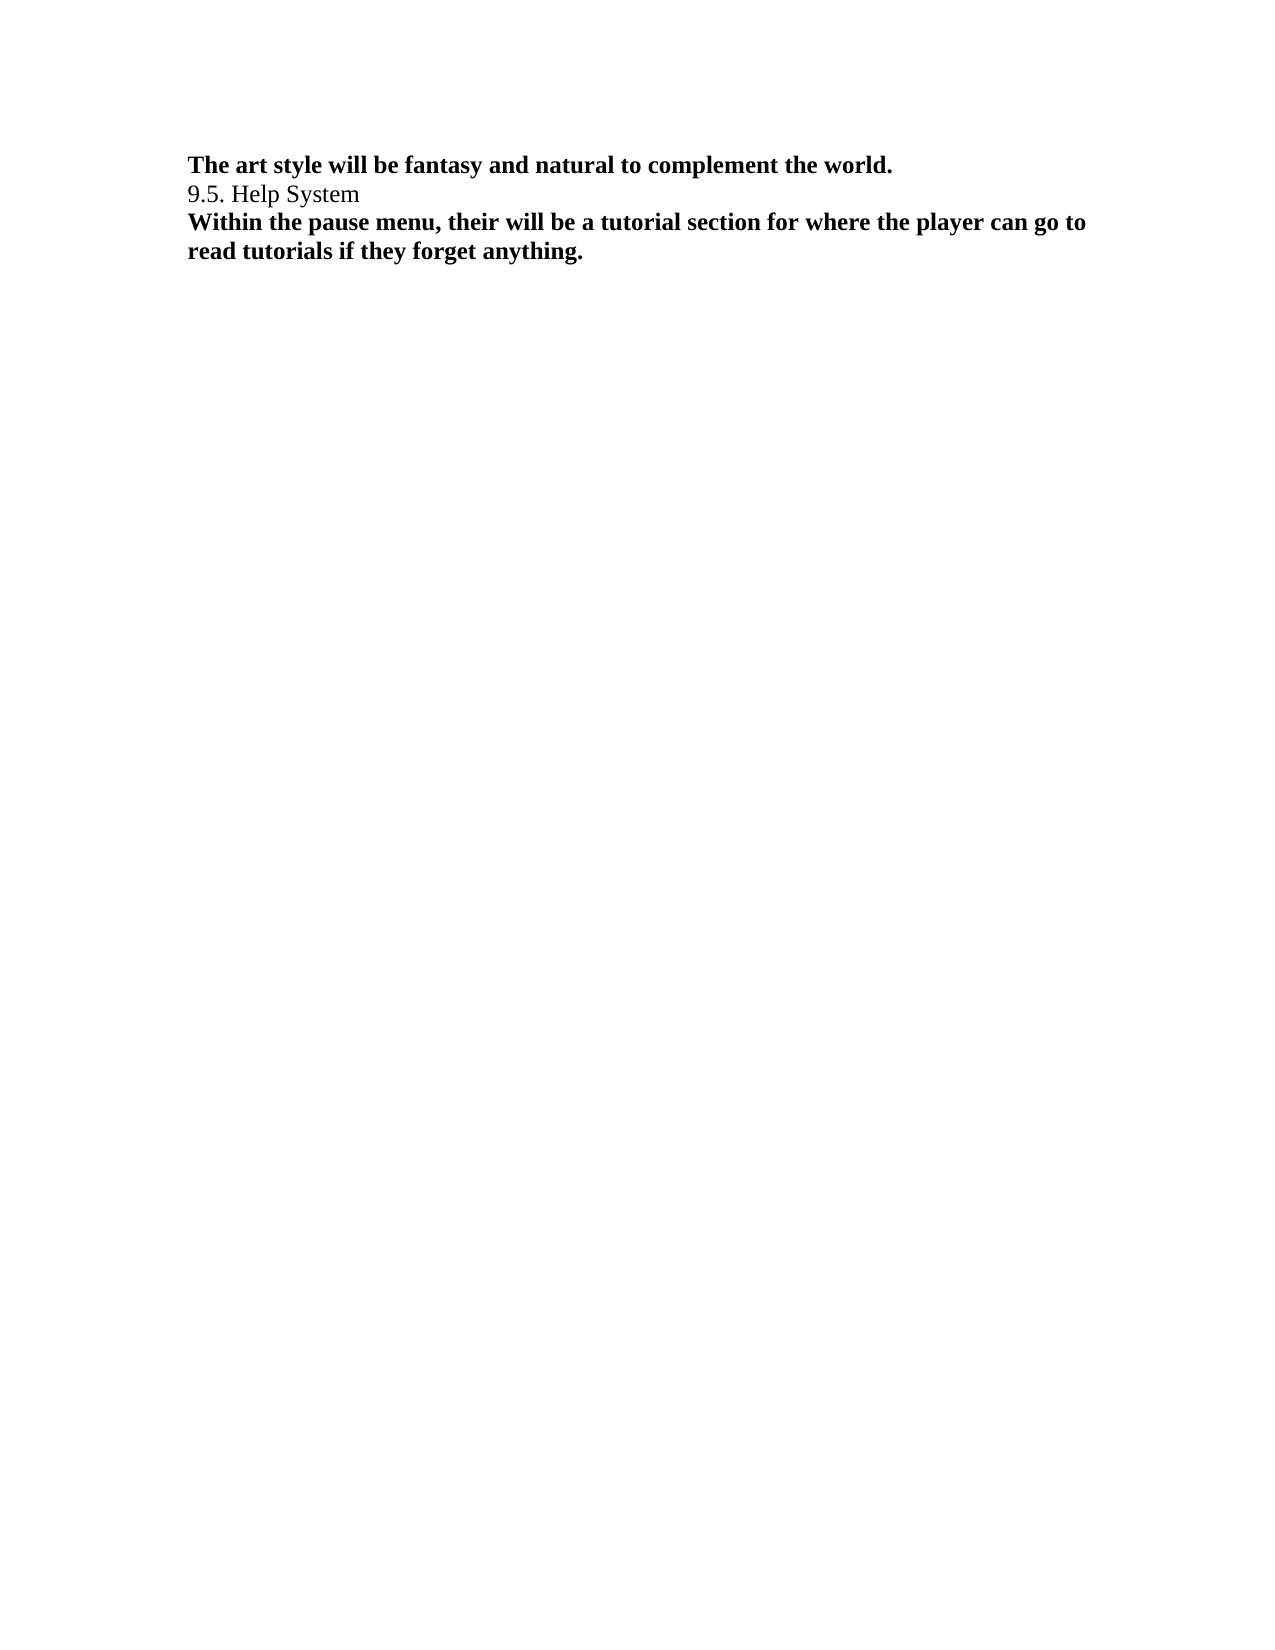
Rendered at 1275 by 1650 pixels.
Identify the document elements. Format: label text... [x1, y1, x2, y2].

text Within the pause menu, their will be a tutorial section for where the player can go to read tutorials if they forget anything. [187, 207, 1087, 265]
text 9.5. Help System [187, 179, 1087, 207]
text The art style will be fantasy and natural to complement the world. [187, 150, 1087, 179]
